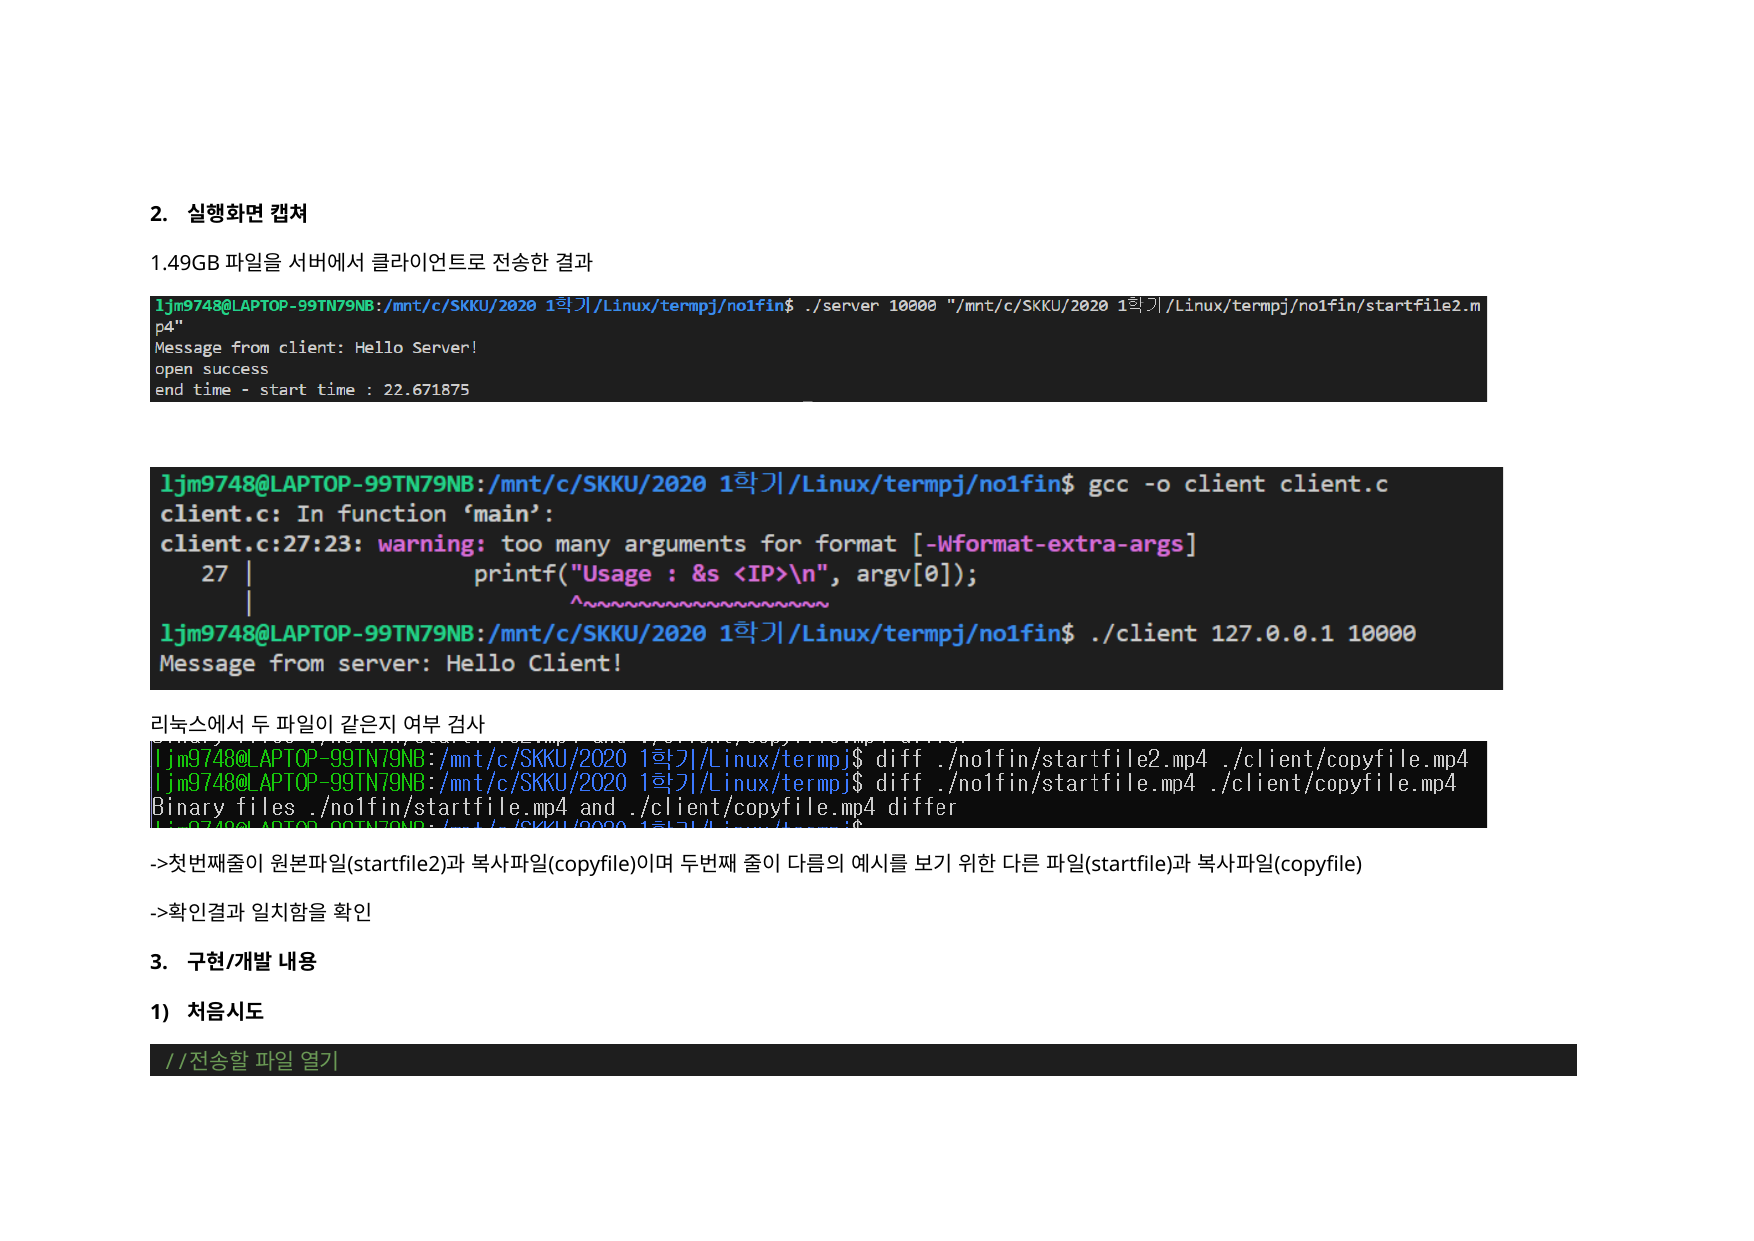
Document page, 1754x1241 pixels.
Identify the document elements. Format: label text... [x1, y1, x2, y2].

list 실행화면 캡쳐 [150, 197, 1577, 228]
list 처음시도 [150, 995, 1577, 1025]
list ->확인결과 일치함을 확인 [150, 896, 1577, 927]
list 구현/개발 내용 [150, 946, 1577, 976]
list 1.49GB 파일을 서버에서 클라이언트로 전송한 결과 [150, 247, 1577, 277]
text //전송할 파일 열기 [150, 1044, 1577, 1076]
picture [150, 741, 1488, 828]
list ->첫번째줄이 원본파일(startfile2)과 복사파일(copyfile)이며 두번째 줄이 다름의 예시를 보기 위한 다른 파일(startfile)과 복사파일(copyfile) [150, 847, 1577, 877]
picture [150, 467, 1504, 690]
picture [150, 296, 1488, 402]
